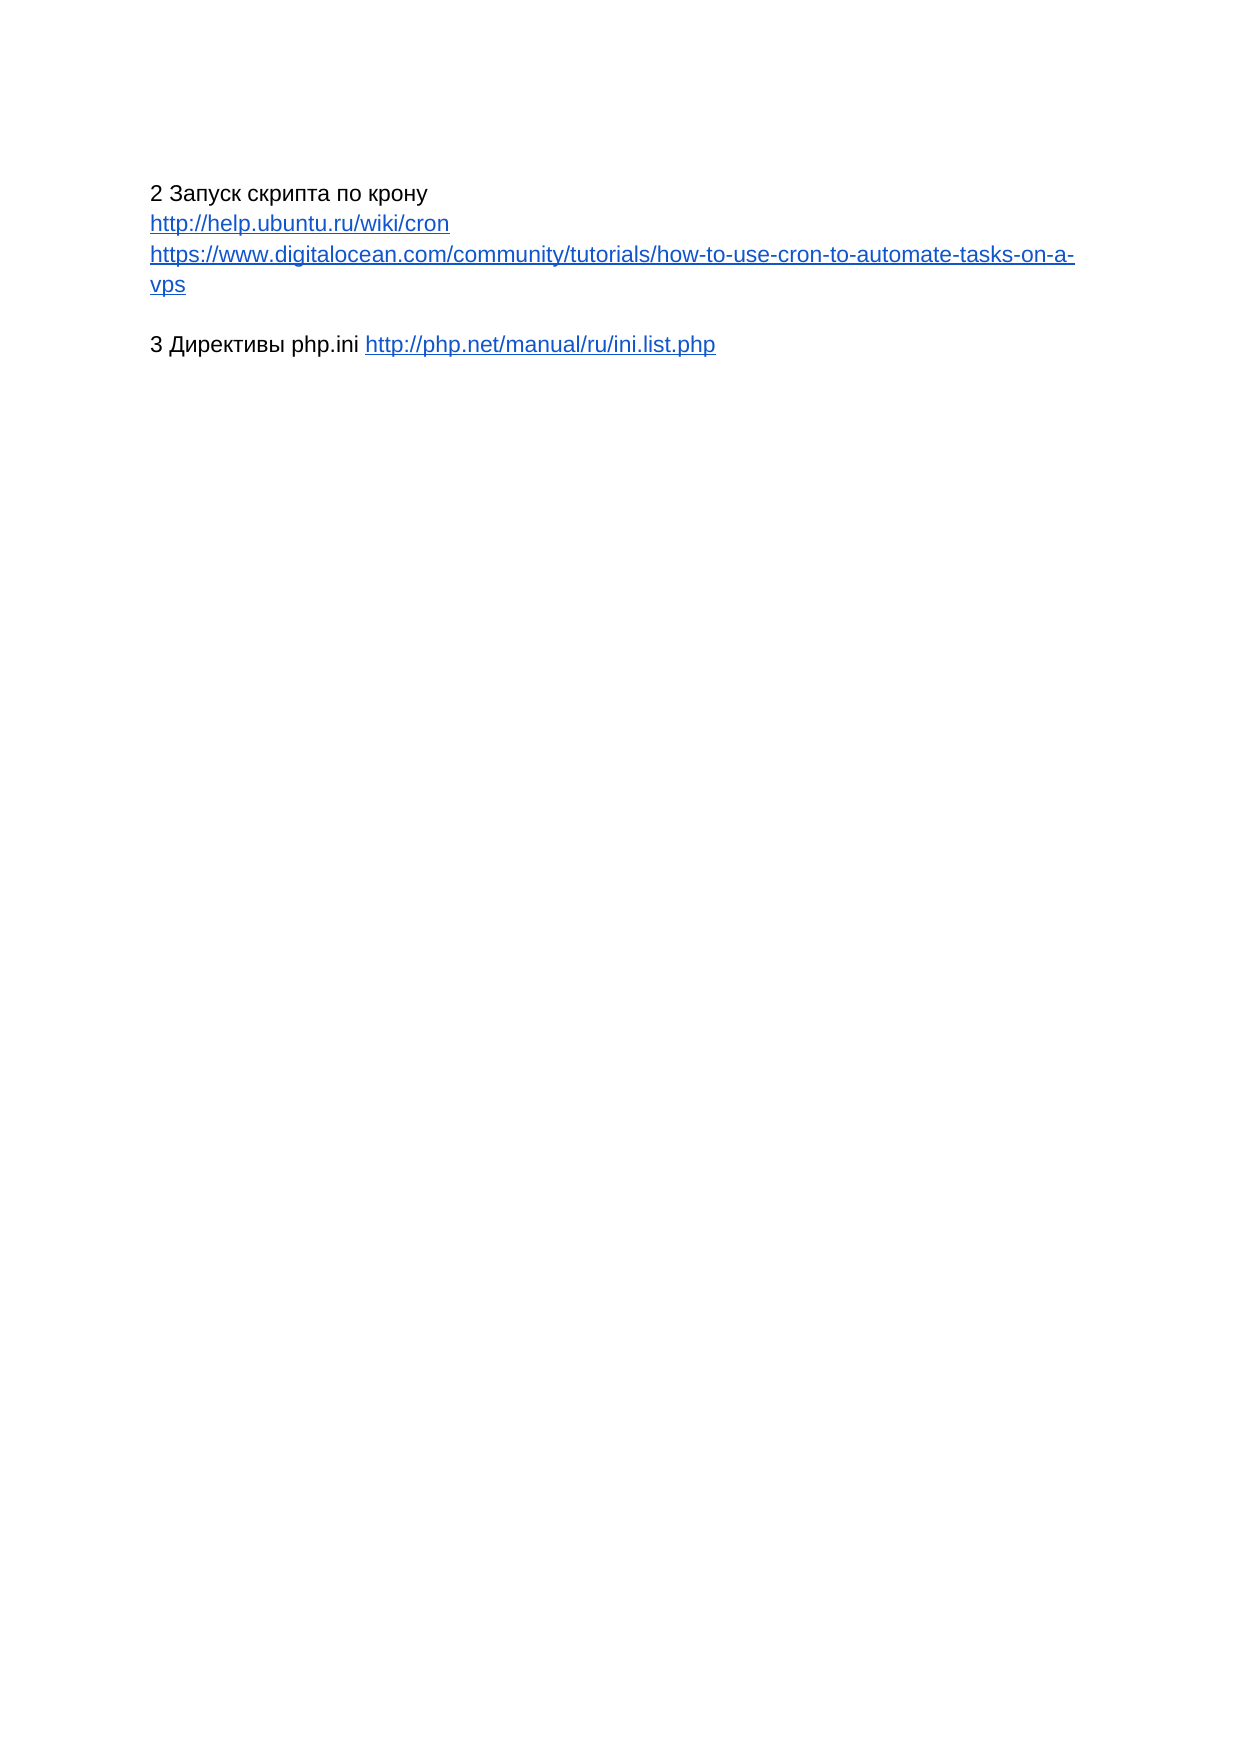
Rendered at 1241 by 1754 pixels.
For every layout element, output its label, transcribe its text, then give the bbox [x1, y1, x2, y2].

text 2 Запуск скрипта по крону [150, 180, 1090, 207]
text http://help.ubuntu.ru/wiki/cron [150, 210, 1090, 237]
text 3 Директивы php.ini http://php.net/manual/ru/ini.list.php [150, 331, 1090, 358]
text https://www.digitalocean.com/community/tutorials/how-to-use-cron-to-automate-tasks-on-a-vps [150, 241, 1090, 297]
